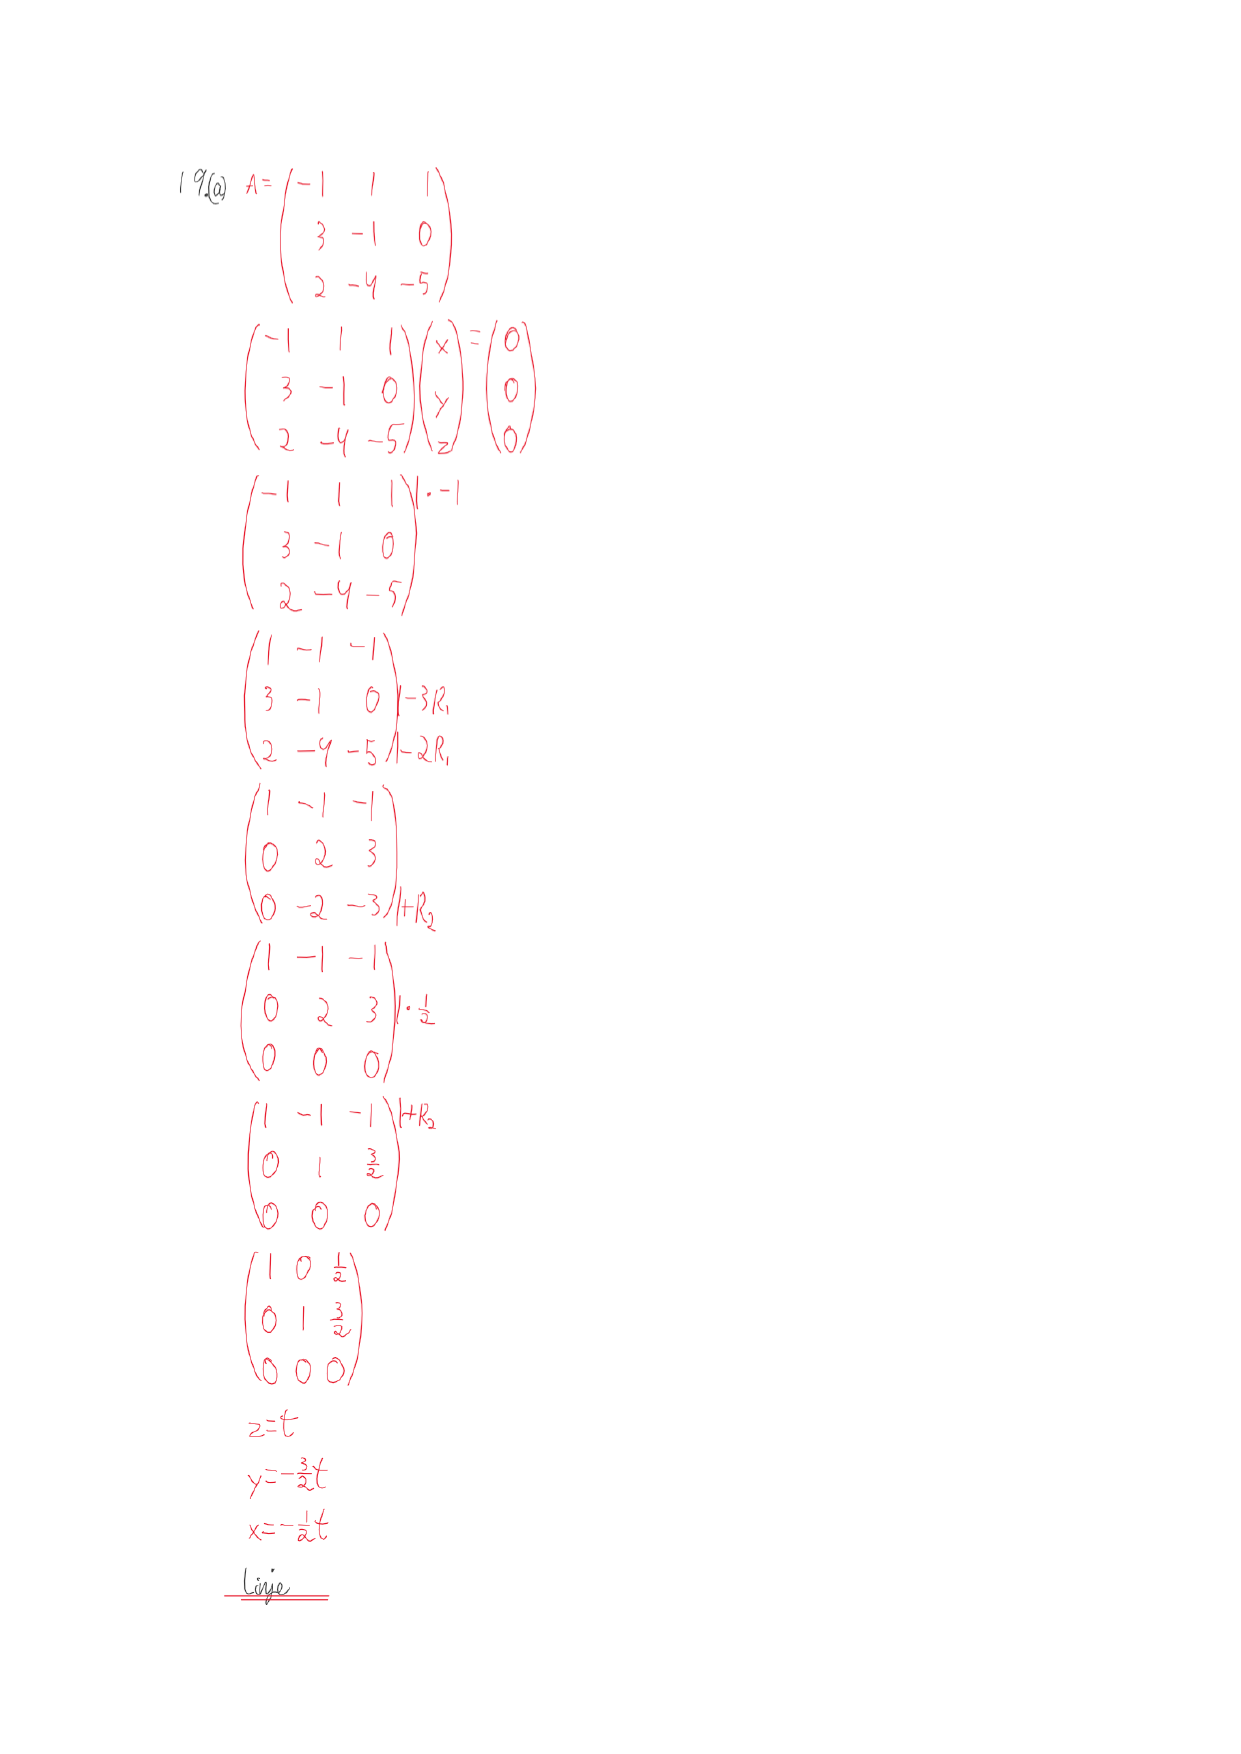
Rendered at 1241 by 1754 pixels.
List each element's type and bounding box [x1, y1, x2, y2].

picture [147, 147, 552, 1607]
